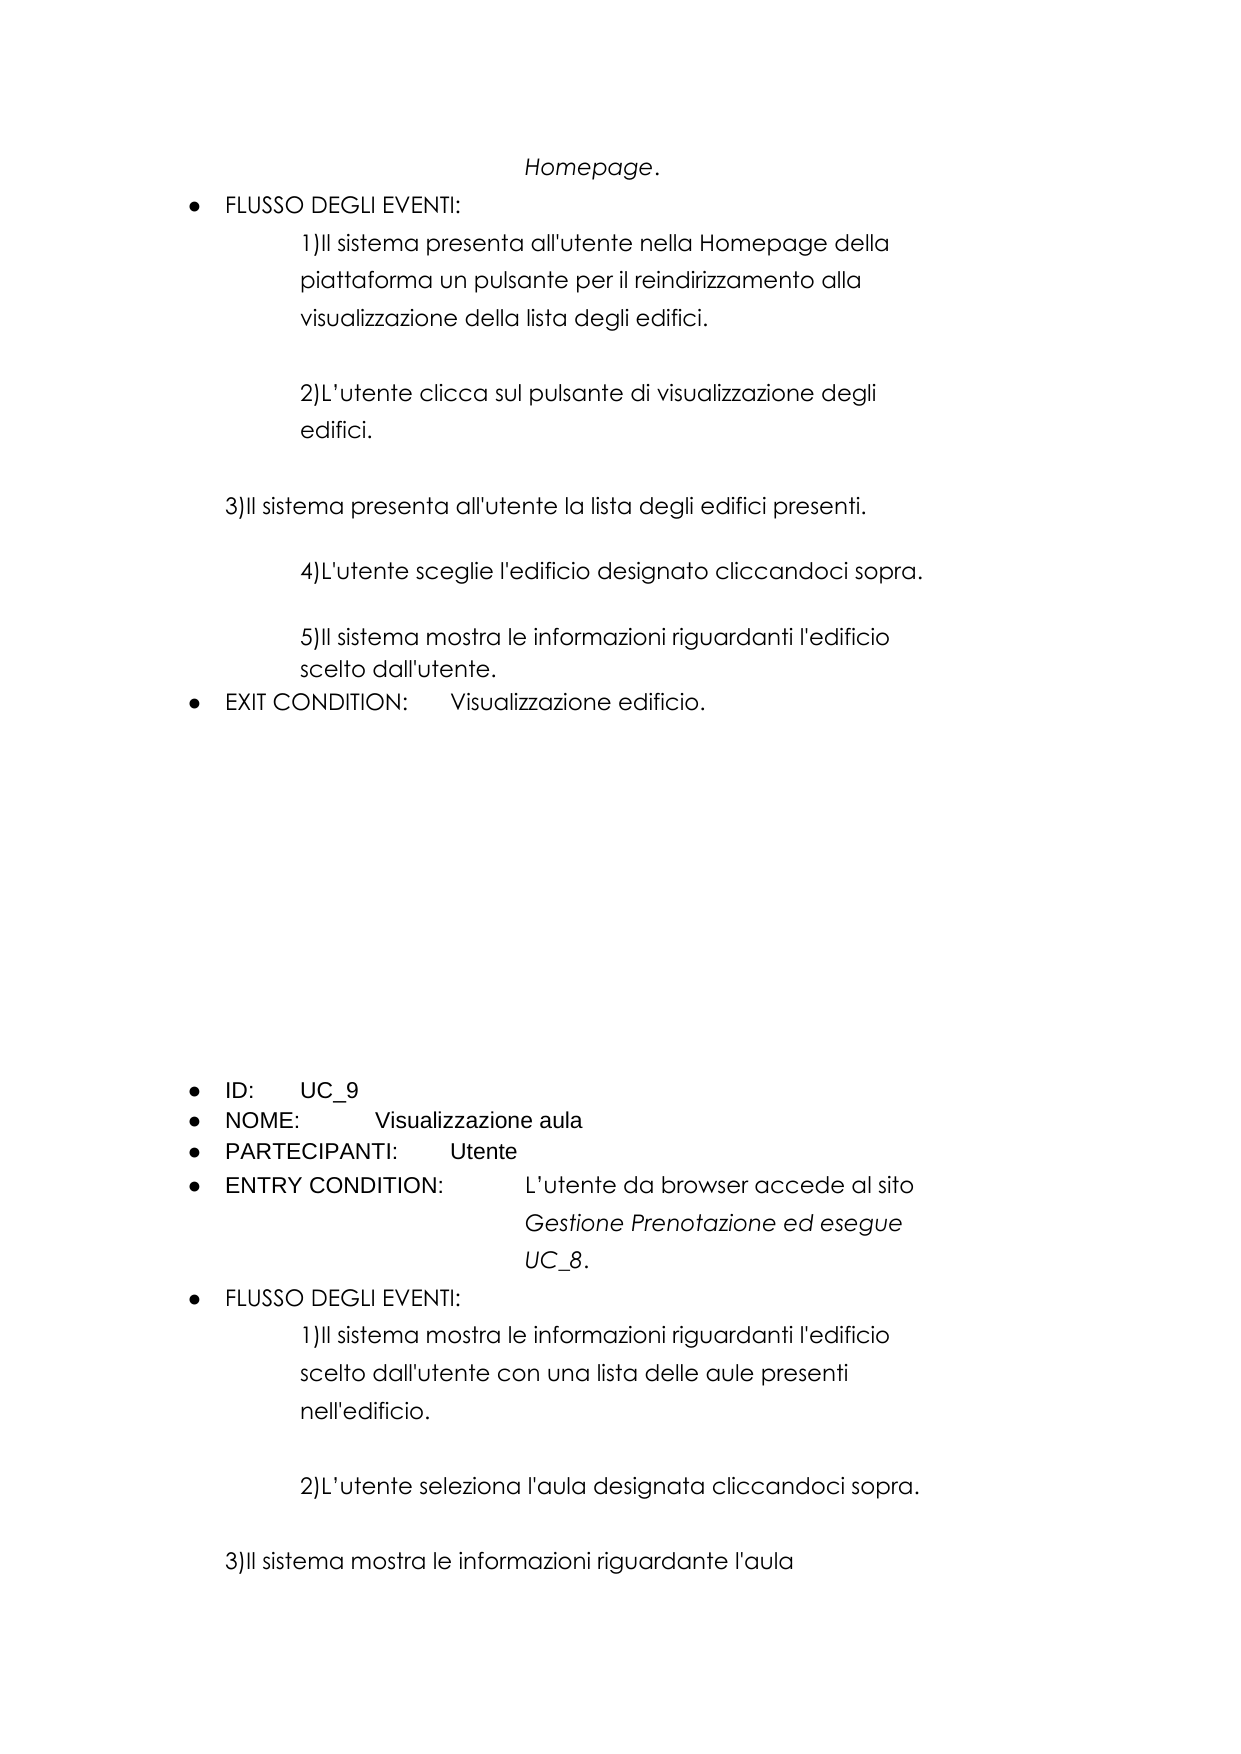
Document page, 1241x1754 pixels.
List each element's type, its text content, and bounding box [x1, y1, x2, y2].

text 3)Il sistema presenta all'utente la lista degli edifici presenti. [150, 488, 1090, 521]
text 2)L’utente seleziona l'aula designata cliccandoci sopra. [225, 1469, 1090, 1501]
text 1)Il sistema presenta all'utente nella Homepage della [225, 225, 1090, 258]
text 5)Il sistema mostra le informazioni riguardanti l'edificio [225, 619, 1090, 652]
list FLUSSO DEGLI EVENTI: [187, 188, 1090, 220]
list PARTECIPANTI: Utente [187, 1138, 1090, 1164]
text piattaforma un pulsante per il reindirizzamento alla [225, 263, 1090, 296]
text 1)Il sistema mostra le informazioni riguardanti l'edificio [225, 1318, 1090, 1351]
text 3)Il sistema mostra le informazioni riguardante l'aula [150, 1544, 1090, 1577]
text visualizzazione della lista degli edifici. [225, 300, 1090, 333]
text 4)L'utente sceglie l'edificio designato cliccandoci sopra. [225, 554, 1090, 587]
list NOME: Visualizzazione aula [187, 1107, 1090, 1134]
list FLUSSO DEGLI EVENTI: [187, 1281, 1090, 1313]
list ID: UC_9 [187, 1077, 1090, 1103]
text Homepage. [450, 150, 1090, 183]
text edifici. [225, 413, 1090, 446]
text Gestione Prenotazione ed esegue [450, 1205, 1090, 1238]
text UC_8. [450, 1243, 1090, 1276]
text scelto dall'utente. [225, 652, 1090, 685]
text scelto dall'utente con una lista delle aule presenti [225, 1356, 1090, 1388]
text nell'edificio. [225, 1393, 1090, 1426]
list EXIT CONDITION: Visualizzazione edificio. [187, 685, 1090, 717]
list ENTRY CONDITION: L’utente da browser accede al sito [187, 1168, 1090, 1201]
text 2)L’utente clicca sul pulsante di visualizzazione degli [225, 376, 1090, 408]
